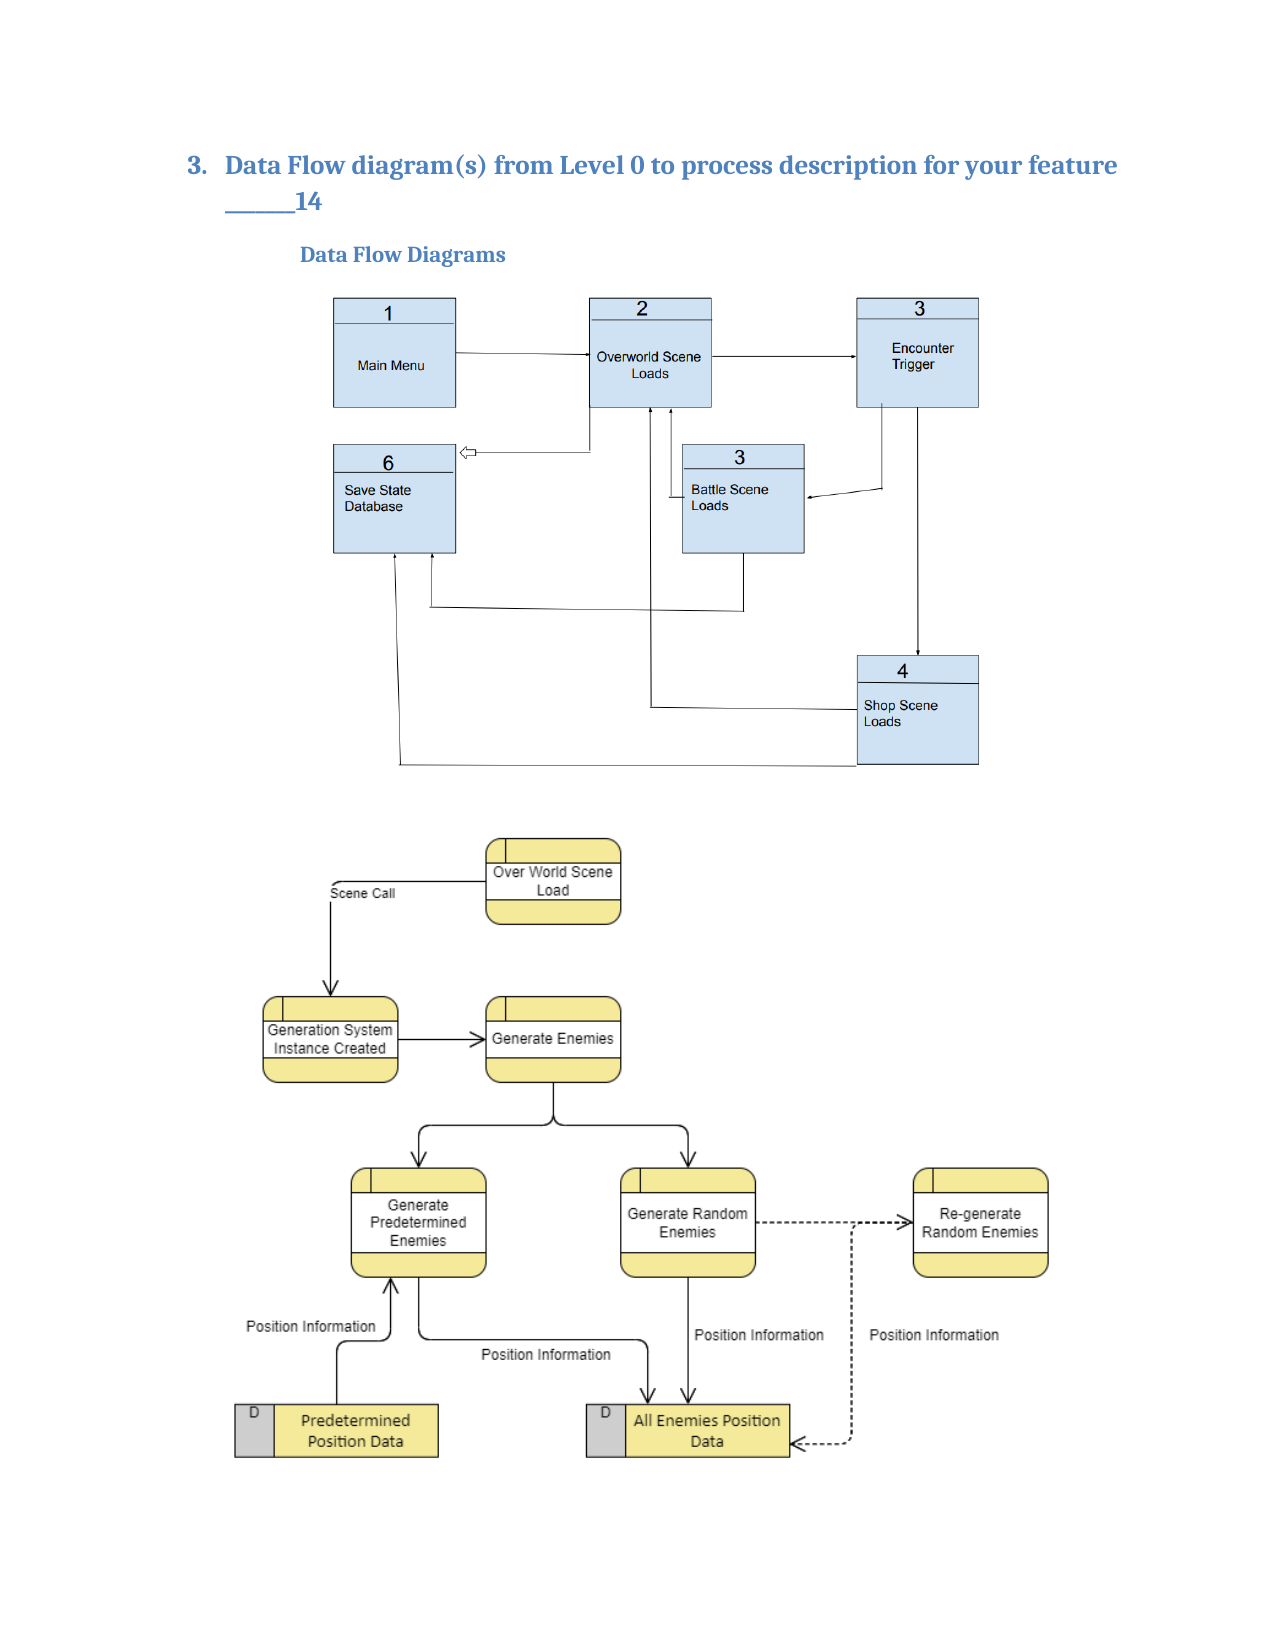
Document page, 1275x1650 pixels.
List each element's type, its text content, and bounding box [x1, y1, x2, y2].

subtitle Data Flow Diagrams [300, 242, 1125, 269]
picture [150, 283, 1125, 1496]
subtitle Data Flow diagram(s) from Level 0 to process description for your feature _______14 [187, 150, 1125, 217]
